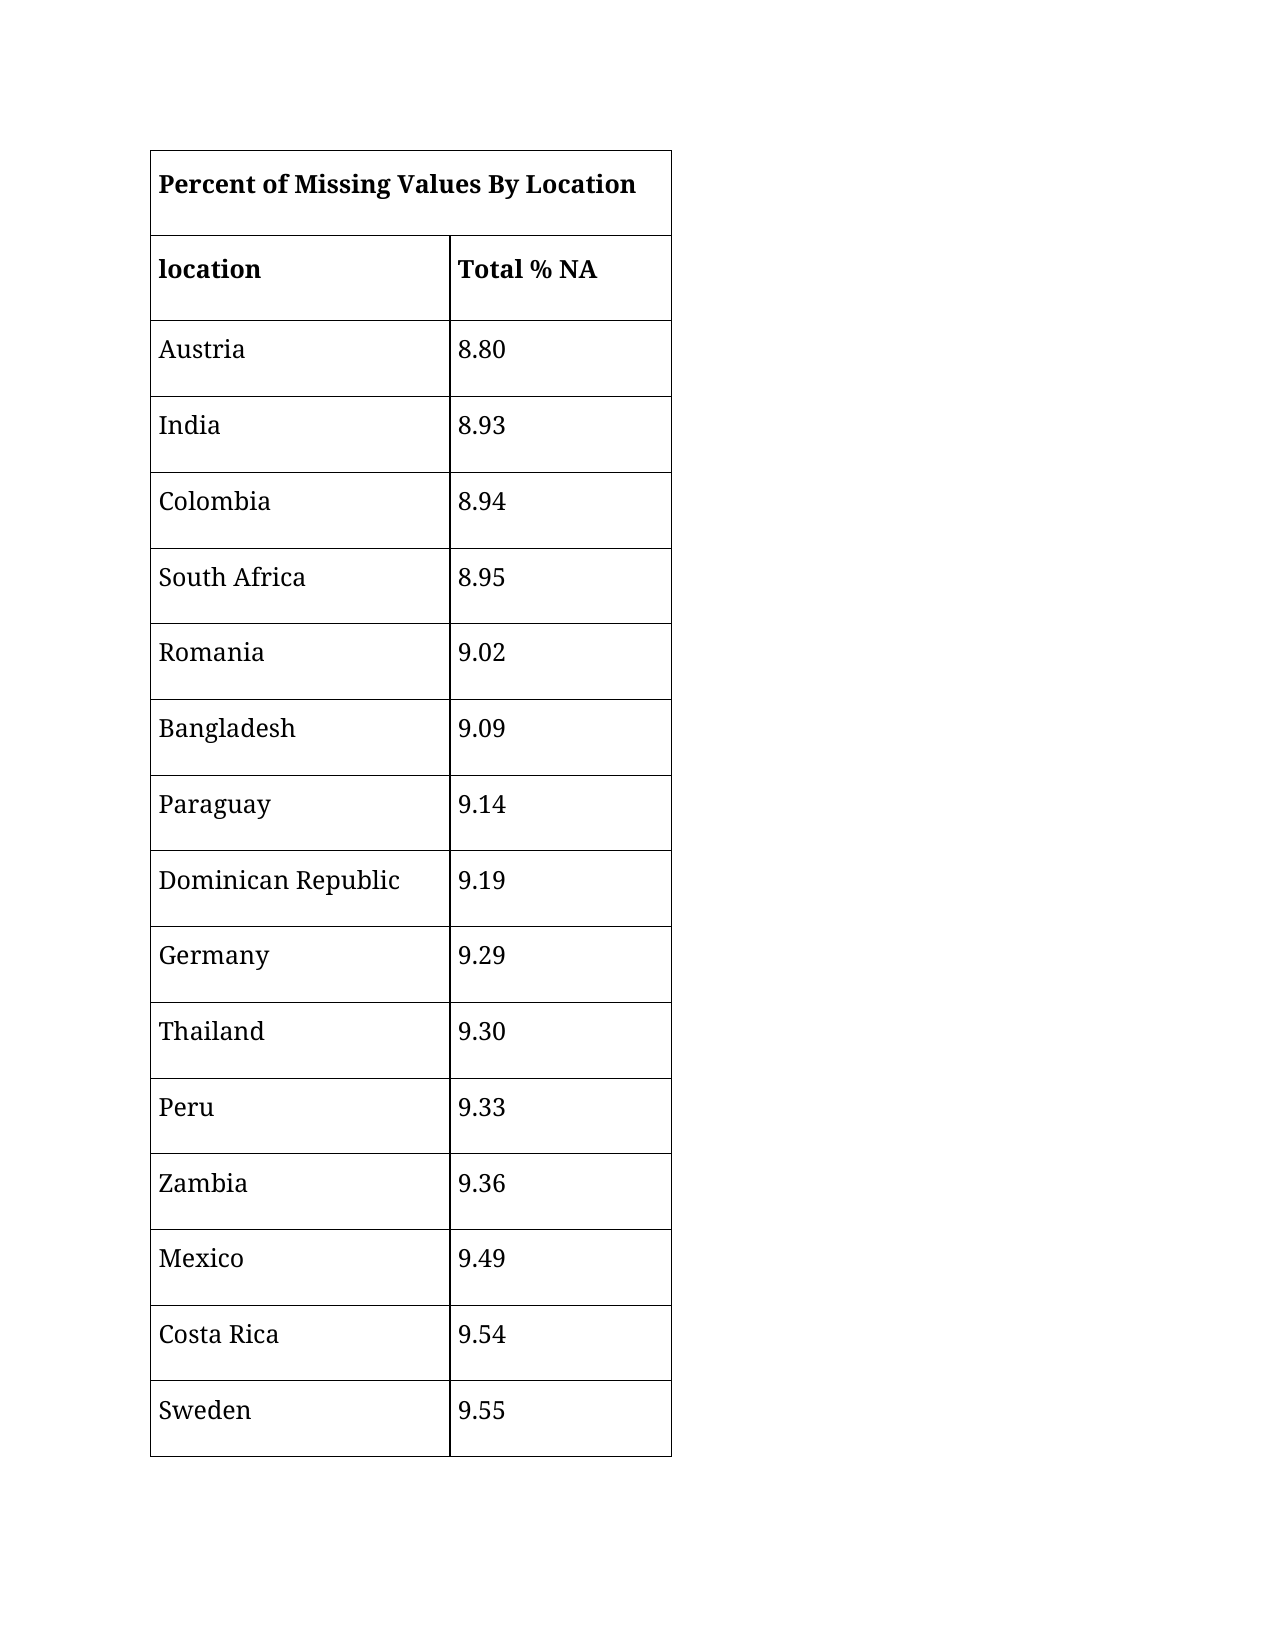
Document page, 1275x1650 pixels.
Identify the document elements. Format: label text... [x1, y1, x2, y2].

table_cell South Africa [151, 549, 449, 623]
table_cell Germany [151, 927, 449, 1002]
table_cell Peru [151, 1079, 449, 1153]
table_cell 9.30 [451, 1003, 671, 1077]
table_cell 8.93 [451, 397, 671, 472]
table_header Percent of Missing Values By Location [151, 151, 671, 235]
table_cell 9.19 [451, 851, 671, 926]
table_cell Total % NA [451, 236, 671, 320]
table_cell Bangladesh [151, 700, 449, 774]
table_cell 9.36 [451, 1154, 671, 1229]
table_cell Zambia [151, 1154, 449, 1229]
table_cell 9.54 [451, 1306, 671, 1380]
table_cell Dominican Republic [151, 851, 449, 926]
table_cell Sweden [151, 1381, 449, 1456]
table_cell Romania [151, 624, 449, 699]
table_cell Austria [151, 321, 449, 396]
table_cell location [151, 236, 449, 320]
table_cell 9.02 [451, 624, 671, 699]
table_cell Costa Rica [151, 1306, 449, 1380]
table_cell 8.80 [451, 321, 671, 396]
table_cell Paraguay [151, 776, 449, 850]
table_cell 9.33 [451, 1079, 671, 1153]
table_cell 9.14 [451, 776, 671, 850]
table_cell Mexico [151, 1230, 449, 1305]
table_cell Colombia [151, 473, 449, 547]
table_cell India [151, 397, 449, 472]
table_cell 9.49 [451, 1230, 671, 1305]
table_cell 8.95 [451, 549, 671, 623]
table_cell 9.29 [451, 927, 671, 1002]
table_cell 9.55 [451, 1381, 671, 1456]
table_cell 9.09 [451, 700, 671, 774]
table_cell Thailand [151, 1003, 449, 1077]
table_cell 8.94 [451, 473, 671, 547]
